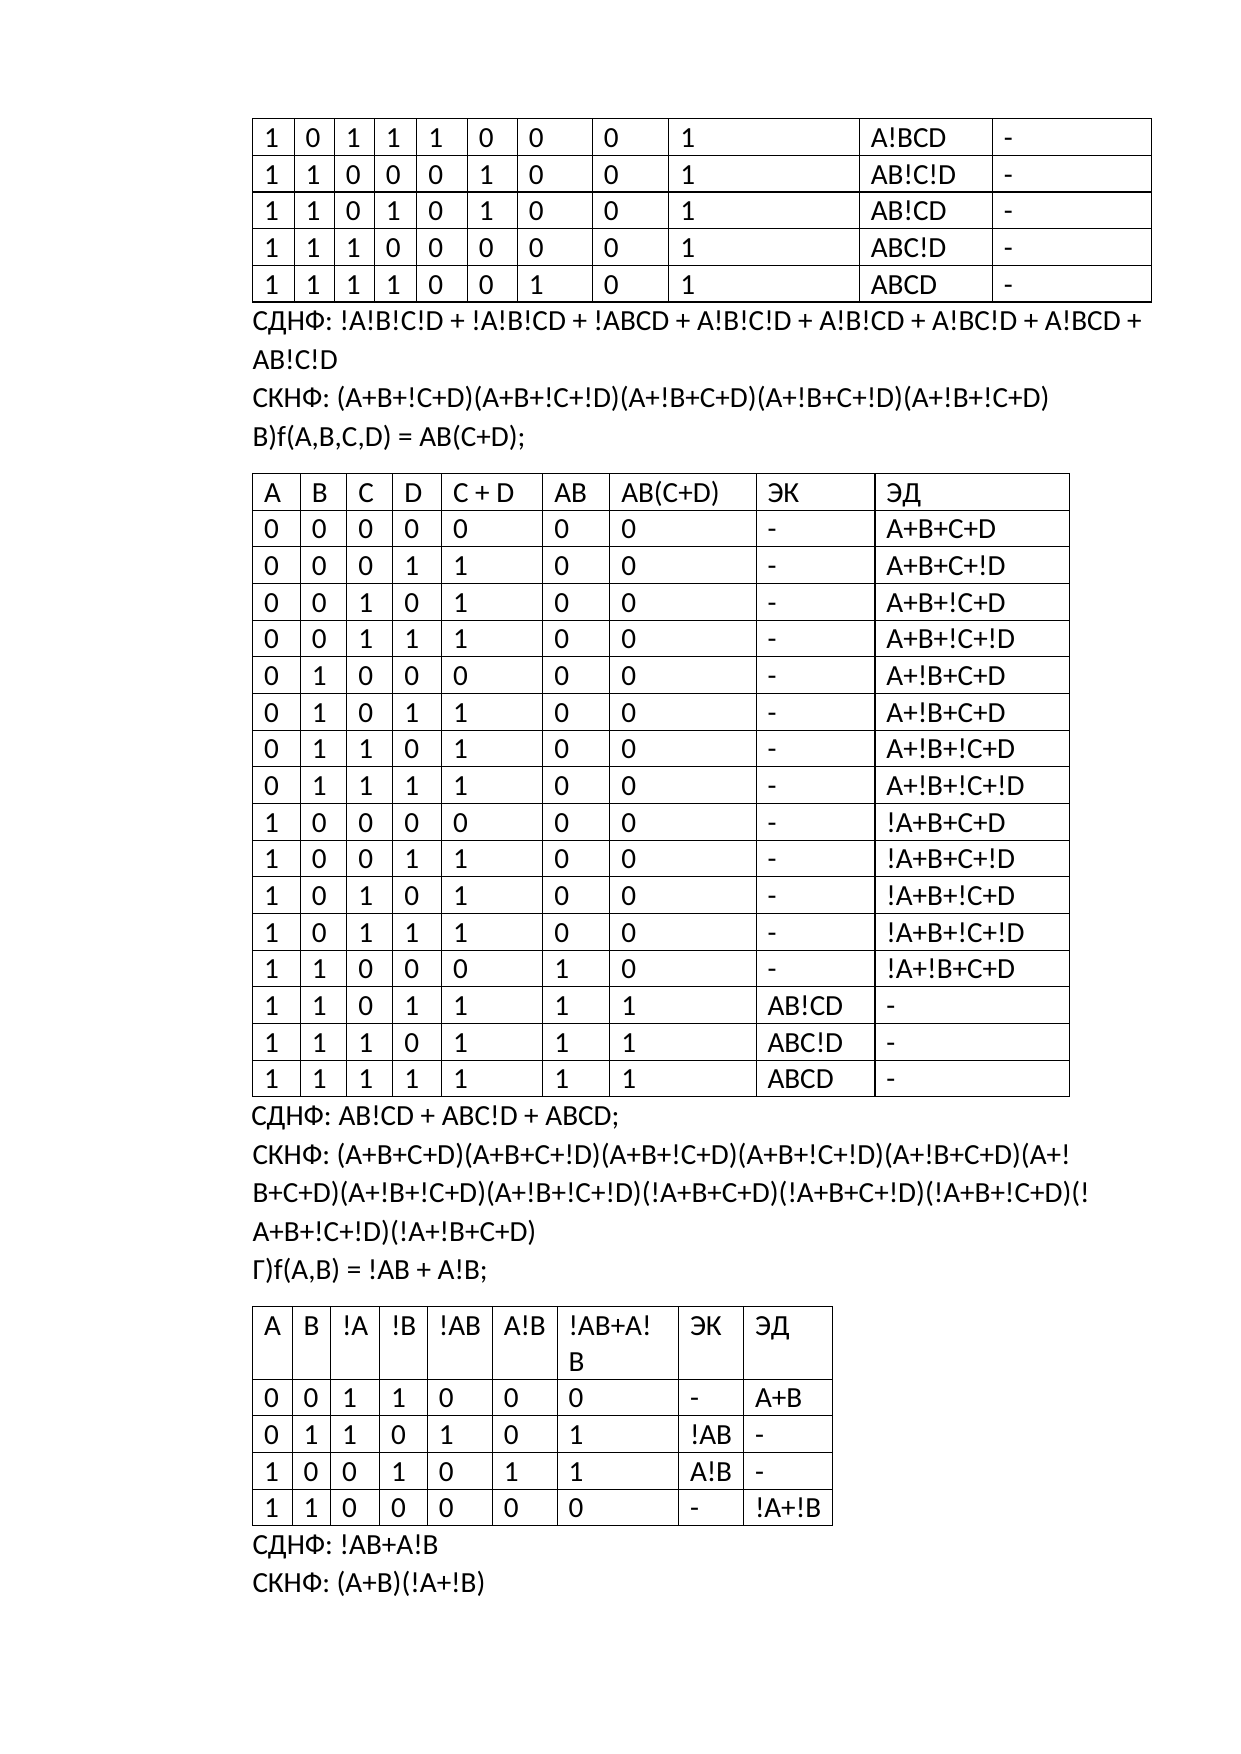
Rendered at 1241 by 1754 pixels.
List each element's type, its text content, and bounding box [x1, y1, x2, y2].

table_cell 1 [442, 914, 542, 949]
table_cell 0 [428, 1380, 492, 1415]
table_cell 0 [593, 156, 668, 191]
table_cell 0 [610, 841, 756, 876]
table_cell 0 [375, 156, 416, 191]
table_cell !A+!B [744, 1490, 832, 1525]
table_cell 1 [375, 119, 416, 155]
table_cell 0 [295, 119, 334, 155]
table_cell 0 [610, 877, 756, 913]
table_cell 1 [442, 987, 542, 1023]
table_cell 1 [253, 914, 300, 949]
table_cell A+!B+!C+!D [876, 767, 1069, 803]
table_cell 1 [393, 621, 441, 656]
table_cell 1 [347, 621, 392, 656]
table_header D [393, 474, 441, 509]
table_header A!B [493, 1307, 557, 1378]
table_cell 0 [610, 914, 756, 949]
table_cell 0 [301, 584, 346, 619]
table_cell ABC!D [860, 229, 992, 265]
table_cell 0 [417, 156, 467, 191]
table_cell A+B+!C+D [876, 584, 1069, 619]
table_cell - [757, 877, 874, 913]
table_cell 1 [253, 229, 294, 265]
table_cell - [993, 266, 1151, 301]
table_cell 0 [468, 119, 517, 155]
table_cell 1 [393, 914, 441, 949]
table_cell 0 [301, 841, 346, 876]
table_cell 1 [393, 694, 441, 729]
table_cell 1 [442, 621, 542, 656]
table_cell 0 [347, 841, 392, 876]
table_cell 0 [293, 1380, 330, 1415]
table_cell 1 [610, 987, 756, 1023]
list СКНФ: (A+B+!C+D)(A+B+!C+!D)(A+!B+C+D)(A+!B+C+!D)(A+!B+!C+D) [252, 379, 1152, 415]
table_cell 0 [610, 621, 756, 656]
table_cell - [757, 511, 874, 546]
table_cell 1 [301, 987, 346, 1023]
table_header А [253, 474, 300, 509]
table_cell 0 [253, 511, 300, 546]
table_cell 1 [331, 1380, 379, 1415]
table_cell 1 [295, 193, 334, 228]
table_cell ABCD [860, 266, 992, 301]
table_cell A!B [679, 1453, 743, 1488]
table_cell A+!B+!C+D [876, 731, 1069, 766]
table_cell 0 [610, 951, 756, 986]
table_cell 0 [301, 511, 346, 546]
table_cell 1 [442, 767, 542, 803]
table_header B [293, 1307, 330, 1378]
table_cell !A+B+!C+!D [876, 914, 1069, 949]
table_cell 1 [393, 1061, 441, 1096]
table_cell - [757, 731, 874, 766]
table_cell 1 [301, 767, 346, 803]
table_cell 0 [253, 621, 300, 656]
table_cell 1 [253, 987, 300, 1023]
table_cell !A+B+!C+D [876, 877, 1069, 913]
table_header AB [543, 474, 609, 509]
table_cell AB!CD [860, 193, 992, 228]
table_cell 1 [375, 193, 416, 228]
table_cell AB!CD [757, 987, 874, 1023]
table_cell 1 [428, 1416, 492, 1452]
table_cell 0 [331, 1490, 379, 1525]
table_cell 1 [347, 1024, 392, 1059]
table_cell 1 [543, 951, 609, 986]
table_cell 0 [610, 584, 756, 619]
table_cell A+!B+C+D [876, 694, 1069, 729]
table_cell 1 [669, 229, 859, 265]
table_cell 0 [301, 621, 346, 656]
table_cell 1 [253, 193, 294, 228]
table_cell 0 [393, 951, 441, 986]
table_cell 0 [593, 229, 668, 265]
table_cell - [757, 951, 874, 986]
table_cell - [757, 584, 874, 619]
table_cell 0 [393, 657, 441, 693]
table_cell 1 [335, 119, 374, 155]
table_cell 1 [295, 266, 334, 301]
table_cell 0 [347, 951, 392, 986]
table_cell 1 [295, 229, 334, 265]
table_header С + D [442, 474, 542, 509]
table_cell 0 [518, 156, 592, 191]
table_cell 0 [301, 547, 346, 583]
table_cell 1 [301, 1024, 346, 1059]
table_cell 0 [301, 804, 346, 839]
table_cell 0 [610, 731, 756, 766]
table_cell !A+B+C+D [876, 804, 1069, 839]
table_cell 1 [253, 1061, 300, 1096]
table_header ЭД [876, 474, 1069, 509]
table_cell 1 [468, 193, 517, 228]
table_cell 0 [253, 1380, 292, 1415]
table_cell 0 [253, 1416, 292, 1452]
table_cell 0 [558, 1380, 678, 1415]
table_cell 1 [347, 584, 392, 619]
table_cell 0 [253, 657, 300, 693]
table_cell 0 [442, 951, 542, 986]
table_cell 0 [331, 1453, 379, 1488]
table_cell 0 [543, 584, 609, 619]
table_cell 0 [610, 804, 756, 839]
list СКНФ: (A+B)(!A+!B) [252, 1564, 1152, 1600]
table_cell - [876, 1024, 1069, 1059]
table_cell A+B [744, 1380, 832, 1415]
table_cell 0 [393, 877, 441, 913]
table_cell - [679, 1490, 743, 1525]
table_cell 0 [593, 193, 668, 228]
table_header C [347, 474, 392, 509]
table_cell - [757, 694, 874, 729]
table_cell A+B+!C+!D [876, 621, 1069, 656]
table_cell 0 [253, 694, 300, 729]
table_cell 0 [393, 584, 441, 619]
table_cell 0 [493, 1490, 557, 1525]
table_cell 0 [380, 1490, 427, 1525]
table_cell 1 [442, 584, 542, 619]
table_cell - [744, 1453, 832, 1488]
table_cell 0 [417, 229, 467, 265]
list Г)f(A,B) = !AB + A!B; [252, 1251, 1152, 1287]
table_cell AB!C!D [860, 156, 992, 191]
table_header ЭД [744, 1307, 832, 1378]
table_cell 1 [543, 987, 609, 1023]
table_cell 0 [543, 694, 609, 729]
table_cell 0 [417, 193, 467, 228]
table_cell !AB [679, 1416, 743, 1452]
table_cell A+!B+C+D [876, 657, 1069, 693]
table_cell 1 [335, 229, 374, 265]
list СДНФ: !A!B!C!D + !A!B!CD + !ABCD + A!B!C!D + A!B!CD + A!BC!D + A!BCD + AB!C!D [252, 303, 1152, 377]
table_cell - [679, 1380, 743, 1415]
table_cell 1 [347, 914, 392, 949]
table_cell 1 [393, 841, 441, 876]
table_cell 0 [347, 657, 392, 693]
table_cell 0 [543, 511, 609, 546]
table_cell 0 [253, 731, 300, 766]
table_cell 0 [347, 547, 392, 583]
table_cell 1 [442, 877, 542, 913]
table_cell 0 [347, 804, 392, 839]
table_cell 0 [393, 511, 441, 546]
table_cell 0 [468, 266, 517, 301]
list СДНФ: AB!CD + ABC!D + ABCD; [177, 1097, 1152, 1133]
table_cell 0 [593, 266, 668, 301]
table_header B [301, 474, 346, 509]
table_cell 1 [301, 694, 346, 729]
table_cell 1 [518, 266, 592, 301]
table_cell 1 [301, 731, 346, 766]
table_cell 0 [610, 694, 756, 729]
table_cell 0 [610, 767, 756, 803]
table_cell 0 [347, 987, 392, 1023]
table_cell 0 [543, 657, 609, 693]
table_cell 1 [669, 266, 859, 301]
table_cell 1 [295, 156, 334, 191]
table_cell 1 [347, 767, 392, 803]
table_cell 0 [543, 547, 609, 583]
table_cell 1 [393, 987, 441, 1023]
table_cell 0 [558, 1490, 678, 1525]
table_cell 0 [543, 804, 609, 839]
table_cell A!BCD [860, 119, 992, 155]
table_header A [253, 1307, 292, 1378]
table_cell 0 [253, 584, 300, 619]
table_cell 1 [293, 1416, 330, 1452]
table_cell 0 [375, 229, 416, 265]
table_cell - [757, 841, 874, 876]
table_cell 1 [393, 767, 441, 803]
table_cell 1 [301, 657, 346, 693]
table_cell ABC!D [757, 1024, 874, 1059]
table_header !AB+A!B [558, 1307, 678, 1378]
table_cell 1 [610, 1061, 756, 1096]
table_cell 0 [253, 547, 300, 583]
table_cell ABCD [757, 1061, 874, 1096]
table_cell - [993, 156, 1151, 191]
table_cell 1 [442, 547, 542, 583]
table_header !A [331, 1307, 379, 1378]
table_cell - [757, 914, 874, 949]
table_cell 1 [301, 1061, 346, 1096]
table_cell 1 [558, 1416, 678, 1452]
table_cell 0 [380, 1416, 427, 1452]
table_cell 0 [610, 547, 756, 583]
table_header ЭК [757, 474, 874, 509]
table_cell 1 [669, 193, 859, 228]
table_header AB(C+D) [610, 474, 756, 509]
table_cell - [757, 547, 874, 583]
table_cell 0 [442, 657, 542, 693]
list СДНФ: !AB+A!B [252, 1526, 1152, 1562]
table_cell - [757, 767, 874, 803]
table_cell 0 [593, 119, 668, 155]
table_cell 0 [428, 1453, 492, 1488]
table_cell 0 [543, 877, 609, 913]
table_cell 0 [417, 266, 467, 301]
table_cell 1 [442, 731, 542, 766]
table_cell 1 [335, 266, 374, 301]
table_cell 1 [380, 1380, 427, 1415]
table_header ЭК [679, 1307, 743, 1378]
table_cell - [757, 804, 874, 839]
table_cell 1 [442, 841, 542, 876]
list СКНФ: (A+B+C+D)(A+B+C+!D)(A+B+!C+D)(A+B+!C+!D)(A+!B+C+D)(A+!B+C+D)(A+!B+!C+D)(A+!B+!C+!D)(!A+B+C+D)(!A+B+C+!D)(!A+B+!C+D)(!A+B+!C+!D)(!A+!B+C+D) [252, 1136, 1152, 1248]
table_cell 0 [301, 877, 346, 913]
table_cell 1 [669, 119, 859, 155]
table_cell !A+!B+C+D [876, 951, 1069, 986]
table_cell 1 [253, 841, 300, 876]
table_cell 0 [610, 511, 756, 546]
table_header !B [380, 1307, 427, 1378]
table_cell 0 [335, 156, 374, 191]
table_cell 0 [518, 193, 592, 228]
table_cell 1 [380, 1453, 427, 1488]
table_cell 0 [543, 731, 609, 766]
table_cell A+B+C+D [876, 511, 1069, 546]
table_cell 0 [428, 1490, 492, 1525]
table_cell 1 [331, 1416, 379, 1452]
table_cell 1 [669, 156, 859, 191]
table_cell 0 [543, 914, 609, 949]
table_cell 0 [518, 229, 592, 265]
table_cell 1 [301, 951, 346, 986]
table_cell 1 [442, 694, 542, 729]
table_cell 1 [253, 877, 300, 913]
table_cell 1 [253, 804, 300, 839]
table_cell - [993, 119, 1151, 155]
table_cell 0 [253, 767, 300, 803]
table_cell - [744, 1416, 832, 1452]
table_cell 0 [347, 694, 392, 729]
table_cell 1 [253, 266, 294, 301]
table_cell 0 [493, 1416, 557, 1452]
table_cell 0 [393, 731, 441, 766]
table_cell 0 [335, 193, 374, 228]
table_cell 0 [543, 621, 609, 656]
table_cell 1 [293, 1490, 330, 1525]
table_cell 1 [417, 119, 467, 155]
table_cell 0 [442, 511, 542, 546]
table_cell 0 [393, 804, 441, 839]
table_cell 1 [253, 1024, 300, 1059]
list В)f(A,B,C,D) = AB(C+D); [252, 418, 1152, 453]
table_cell 1 [253, 1453, 292, 1488]
table_cell 1 [442, 1024, 542, 1059]
table_cell - [876, 987, 1069, 1023]
table_cell 1 [543, 1024, 609, 1059]
table_cell 0 [543, 841, 609, 876]
table_cell - [757, 621, 874, 656]
table_cell 1 [442, 1061, 542, 1096]
table_cell 1 [393, 547, 441, 583]
table_cell 1 [347, 877, 392, 913]
table_cell 1 [347, 1061, 392, 1096]
table_cell 1 [347, 731, 392, 766]
table_cell 0 [293, 1453, 330, 1488]
table_cell 1 [543, 1061, 609, 1096]
table_cell 0 [518, 119, 592, 155]
table_cell 1 [253, 156, 294, 191]
table_cell - [757, 657, 874, 693]
table_cell 1 [468, 156, 517, 191]
table_cell 1 [253, 951, 300, 986]
table_cell 1 [558, 1453, 678, 1488]
table_cell - [993, 229, 1151, 265]
table_cell 0 [610, 657, 756, 693]
table_cell 1 [253, 1490, 292, 1525]
table_cell 0 [468, 229, 517, 265]
table_cell A+B+C+!D [876, 547, 1069, 583]
table_cell 0 [543, 767, 609, 803]
table_cell !A+B+C+!D [876, 841, 1069, 876]
table_header !AB [428, 1307, 492, 1378]
table_cell 1 [253, 119, 294, 155]
table_cell 1 [493, 1453, 557, 1488]
table_cell 1 [610, 1024, 756, 1059]
table_cell 0 [347, 511, 392, 546]
table_cell 1 [375, 266, 416, 301]
table_cell - [876, 1061, 1069, 1096]
table_cell - [993, 193, 1151, 228]
table_cell 0 [301, 914, 346, 949]
table_cell 0 [393, 1024, 441, 1059]
table_cell 0 [493, 1380, 557, 1415]
table_cell 0 [442, 804, 542, 839]
